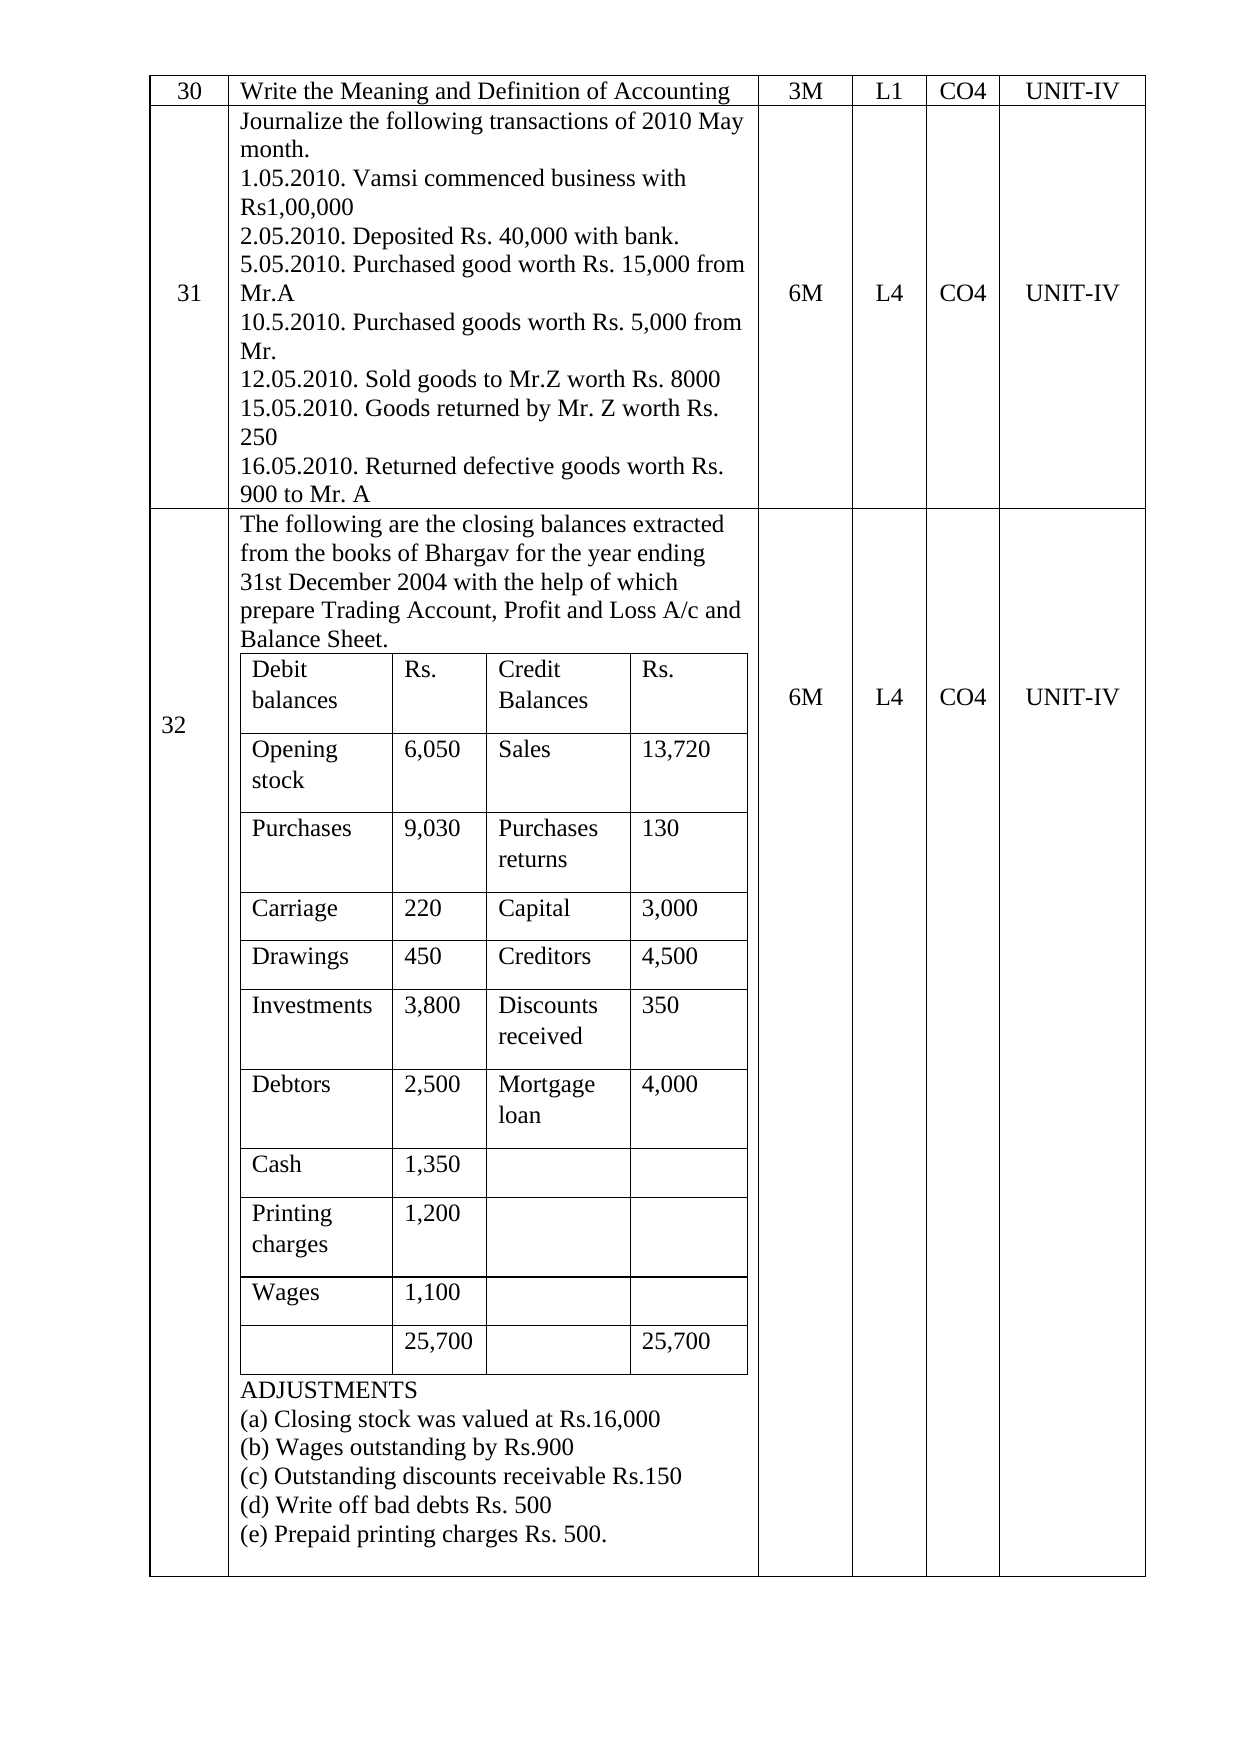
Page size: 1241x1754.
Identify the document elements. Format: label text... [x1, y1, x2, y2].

table_cell The following are the closing balances extracted from the books of Bhargav for the year ending 31st December 2004 with the help of which prepare Trading Account, Profit and Loss A/c and Balance Sheet. ADJUSTMENTS (a) Closing stock was valued at Rs.16,000 (b) Wages outstanding by Rs.900 (c) Outstanding discounts receivable Rs.150 (d) Write off bad debts Rs. 500 (e) Prepaid printing charges Rs. 500. [229, 509, 758, 1576]
table_cell CO4 [927, 509, 999, 1576]
table_cell 32 [151, 509, 228, 1576]
table_cell 3M [759, 76, 852, 105]
table_cell UNIT-IV [1000, 76, 1145, 105]
table_cell L1 [853, 76, 926, 105]
table_cell 6M [759, 509, 852, 1576]
table_cell L4 [853, 509, 926, 1576]
table_cell UNIT-IV [1000, 106, 1145, 508]
table_cell CO4 [927, 76, 999, 105]
table_cell Write the Meaning and Definition of Accounting [229, 76, 758, 105]
table_cell 31 [151, 106, 228, 508]
table_cell L4 [853, 106, 926, 508]
table_cell UNIT-IV [1000, 509, 1145, 1576]
table_cell 6M [759, 106, 852, 508]
table_cell 30 [151, 76, 228, 105]
table_cell CO4 [927, 106, 999, 508]
